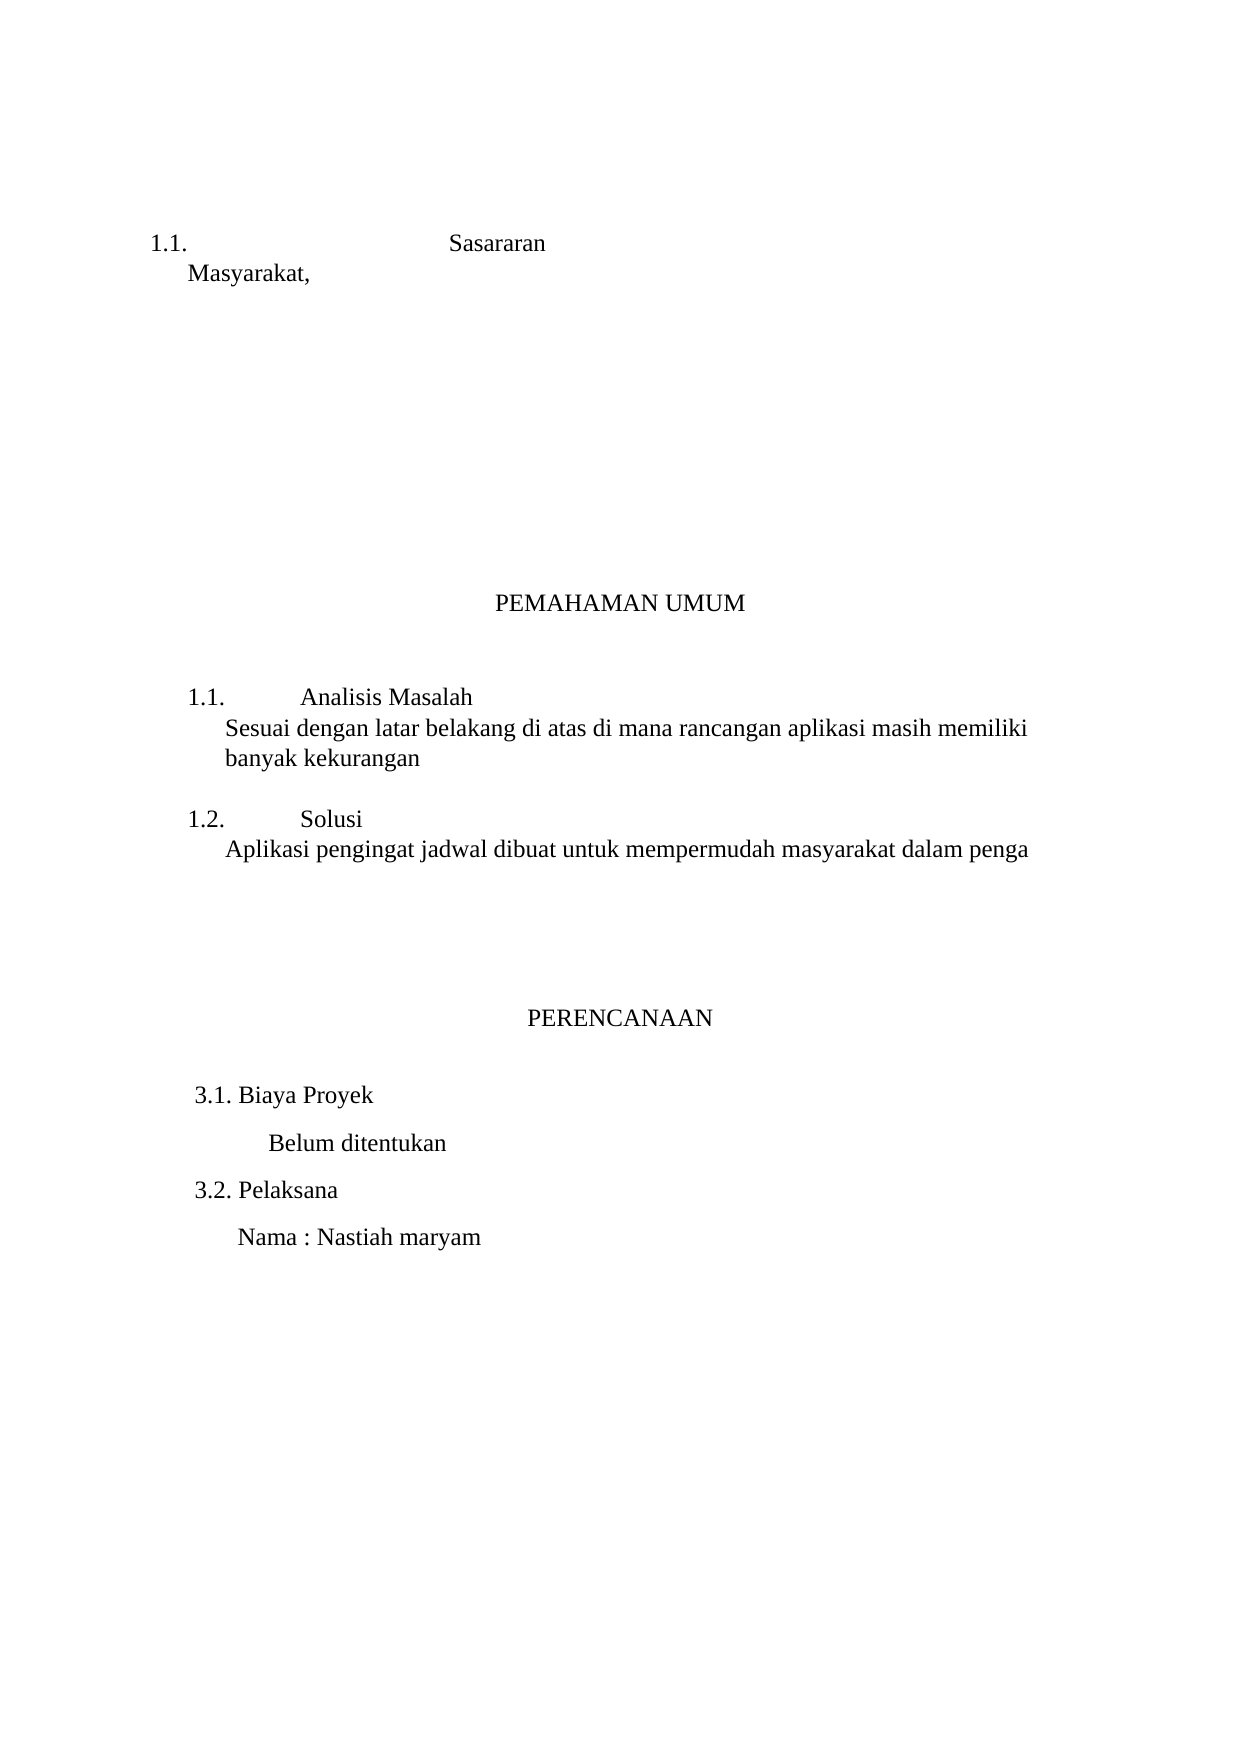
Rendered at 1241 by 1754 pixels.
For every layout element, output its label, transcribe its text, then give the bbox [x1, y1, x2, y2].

text 3.2. Pelaksana [150, 1175, 1090, 1203]
list Analisis Masalah [187, 682, 1090, 711]
text Sesuai dengan latar belakang di atas di mana rancangan aplikasi masih memiliki banyak kekurangan [225, 713, 1090, 772]
text Nama : Nastiah maryam [150, 1222, 1090, 1251]
text 3.1. Biaya Proyek [150, 1081, 1090, 1109]
text Aplikasi pengingat jadwal dibuat untuk mempermudah masyarakat dalam penga [225, 834, 1090, 863]
text PEMAHAMAN UMUM [150, 588, 1090, 617]
text Belum ditentukan [150, 1128, 1090, 1156]
text Masyarakat, [187, 258, 1090, 287]
list Sasararan [150, 228, 1090, 257]
list Solusi [187, 804, 1090, 833]
text PERENCANAAN [150, 1003, 1090, 1032]
